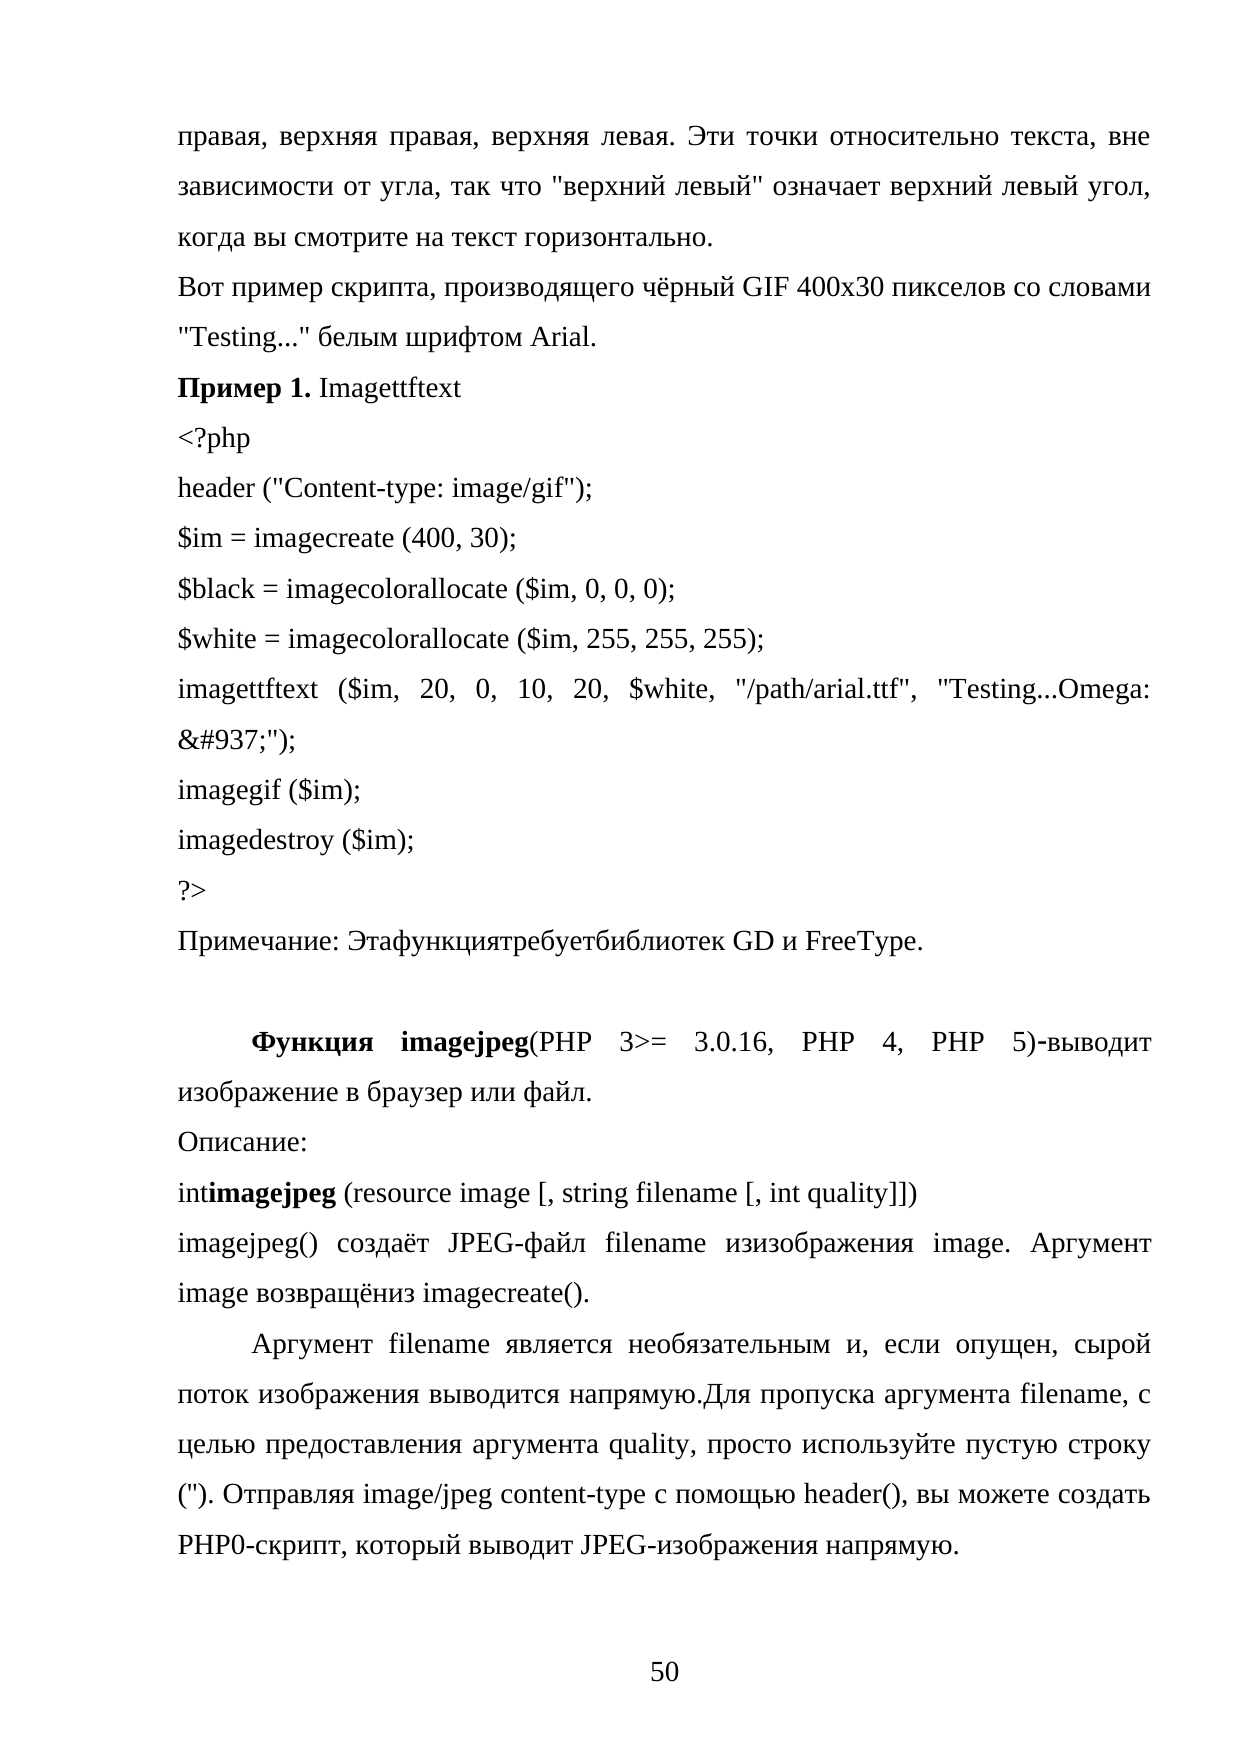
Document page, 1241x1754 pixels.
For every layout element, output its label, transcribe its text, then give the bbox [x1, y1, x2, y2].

text Описание: [177, 1124, 1152, 1158]
text $black = imagecolorallocate ($im, 0, 0, 0); [177, 571, 1152, 604]
text Функция imagejpeg(PHP 3>= 3.0.16, PHP 4, PHP 5)выводит изображение в браузер или файл. [177, 1024, 1152, 1108]
text imagettftext ($im, 20, 0, 10, 20, $white, "/path/arial.ttf", "Testing...Omega: &#937;"); [177, 672, 1152, 755]
text Пример 1. Imagettftext [177, 370, 1152, 403]
text imagedestroy ($im); [177, 822, 1152, 856]
text $white = imagecolorallocate ($im, 255, 255, 255); [177, 621, 1152, 655]
text intimagejpeg (resource image [, string filename [, int quality]]) [177, 1175, 1152, 1208]
text header ("Content-type: image/gif"); [177, 470, 1152, 504]
text $im = imagecreate (400, 30); [177, 521, 1152, 554]
text imagegif ($im); [177, 772, 1152, 806]
text Аргумент filename является необязательным и, если опущен, сырой поток изображения выводится напрямую.Для пропуска аргумента filename, с целью предоставления аргумента quality, просто используйте пустую строку (''). Отправляя image/jpeg content-type с помощью header(), вы можете создать PHP0-скрипт, который выводит JPEG-изображения напрямую. [177, 1326, 1152, 1561]
text imagejpeg() создаёт JPEG-файл filename изизображения image. Аргумент image возвращёниз imagecreate(). [177, 1225, 1152, 1309]
text Вот пример скрипта, производящего чёрный GIF 400x30 пикселов со словами "Testing..." белым шрифтом Arial. [177, 269, 1152, 353]
text <?php [177, 420, 1152, 453]
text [177, 118, 1152, 252]
text Примечание: Этафункциятребуетбиблиотек GD и FreeType. [177, 923, 1152, 957]
text ?> [177, 873, 1152, 906]
